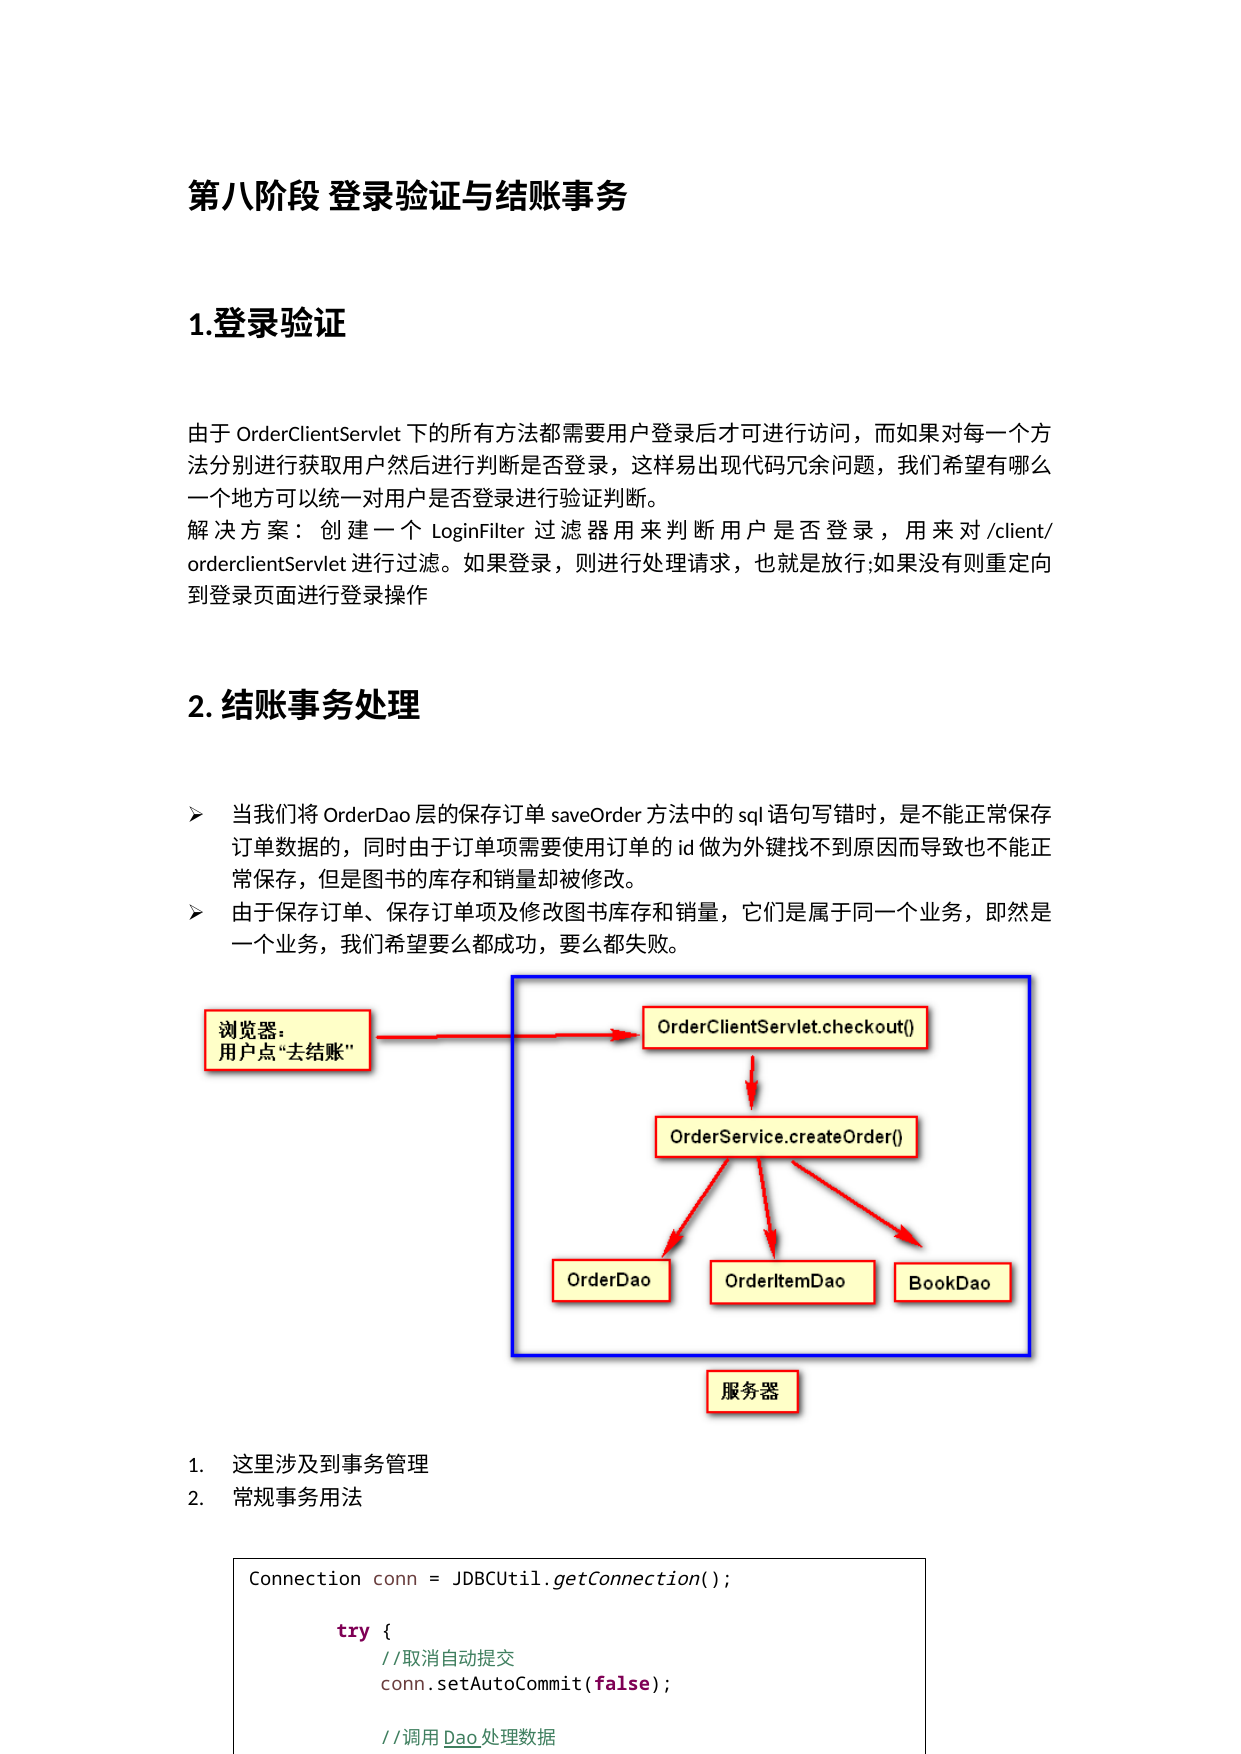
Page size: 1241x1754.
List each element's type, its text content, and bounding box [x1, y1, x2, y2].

subtitle 1.登录验证 [187, 289, 1053, 354]
list 常规事务用法 [187, 1479, 1053, 1512]
text 解决方案：创建一个LoginFilter过滤器用来判断用户是否登录，用来对/client/orderclientServlet进行过滤。如果登录，则进行处理请求，也就是放行;如果没有则重定向到登录页面进行登录操作 [187, 513, 1053, 611]
list 由于保存订单、保存订单项及修改图书库存和销量，它们是属于同一个业务，即然是一个业务，我们希望要么都成功，要么都失败。 [187, 894, 1053, 959]
list 当我们将OrderDao层的保存订单saveOrder方法中的sql语句写错时，是不能正常保存订单数据的，同时由于订单项需要使用订单的id做为外键找不到原因而导致也不能正常保存，但是图书的库存和销量却被修改。 [187, 797, 1053, 894]
list 这里涉及到事务管理 [187, 1447, 1053, 1479]
text 由于OrderClientServlet下的所有方法都需要用户登录后才可进行访问，而如果对每一个方法分别进行获取用户然后进行判断是否登录，这样易出现代码冗余问题，我们希望有哪么一个地方可以统一对用户是否登录进行验证判断。 [187, 416, 1053, 513]
subtitle 第八阶段 登录验证与结账事务 [187, 162, 1053, 227]
picture [187, 959, 1053, 1434]
subtitle 结账事务处理 [187, 670, 1053, 735]
